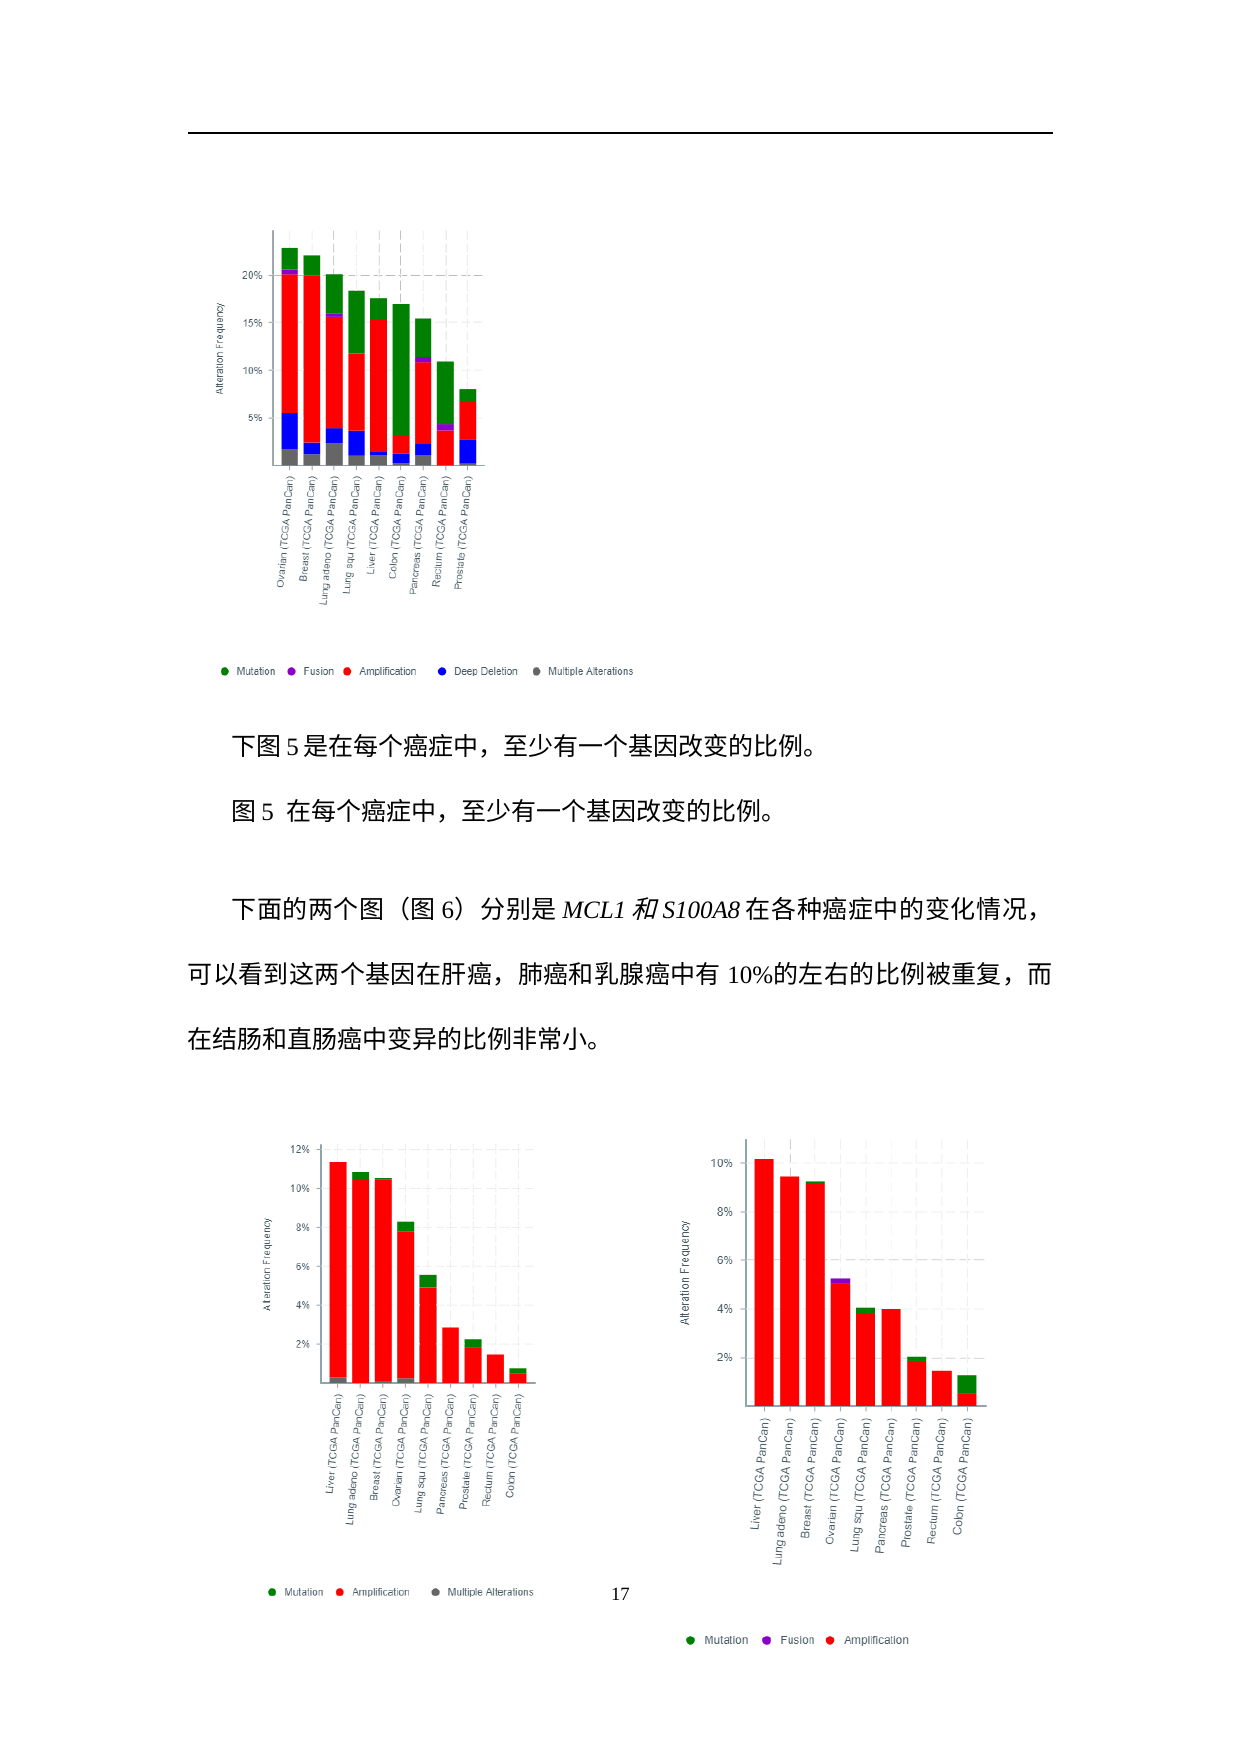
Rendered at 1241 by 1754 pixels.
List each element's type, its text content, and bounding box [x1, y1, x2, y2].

picture [253, 1128, 552, 1607]
picture [669, 1120, 1033, 1657]
picture [206, 214, 641, 686]
text 图5 在每个癌症中，至少有一个基因改变的比例。 [187, 777, 1053, 842]
text 下面的两个图（图6）分别是MCL1和S100A8在各种癌症中的变化情况，可以看到这两个基因在肝癌，肺癌和乳腺癌中有10%的左右的比例被重复，而在结肠和直肠癌中变异的比例非常小。 [187, 875, 1053, 1070]
